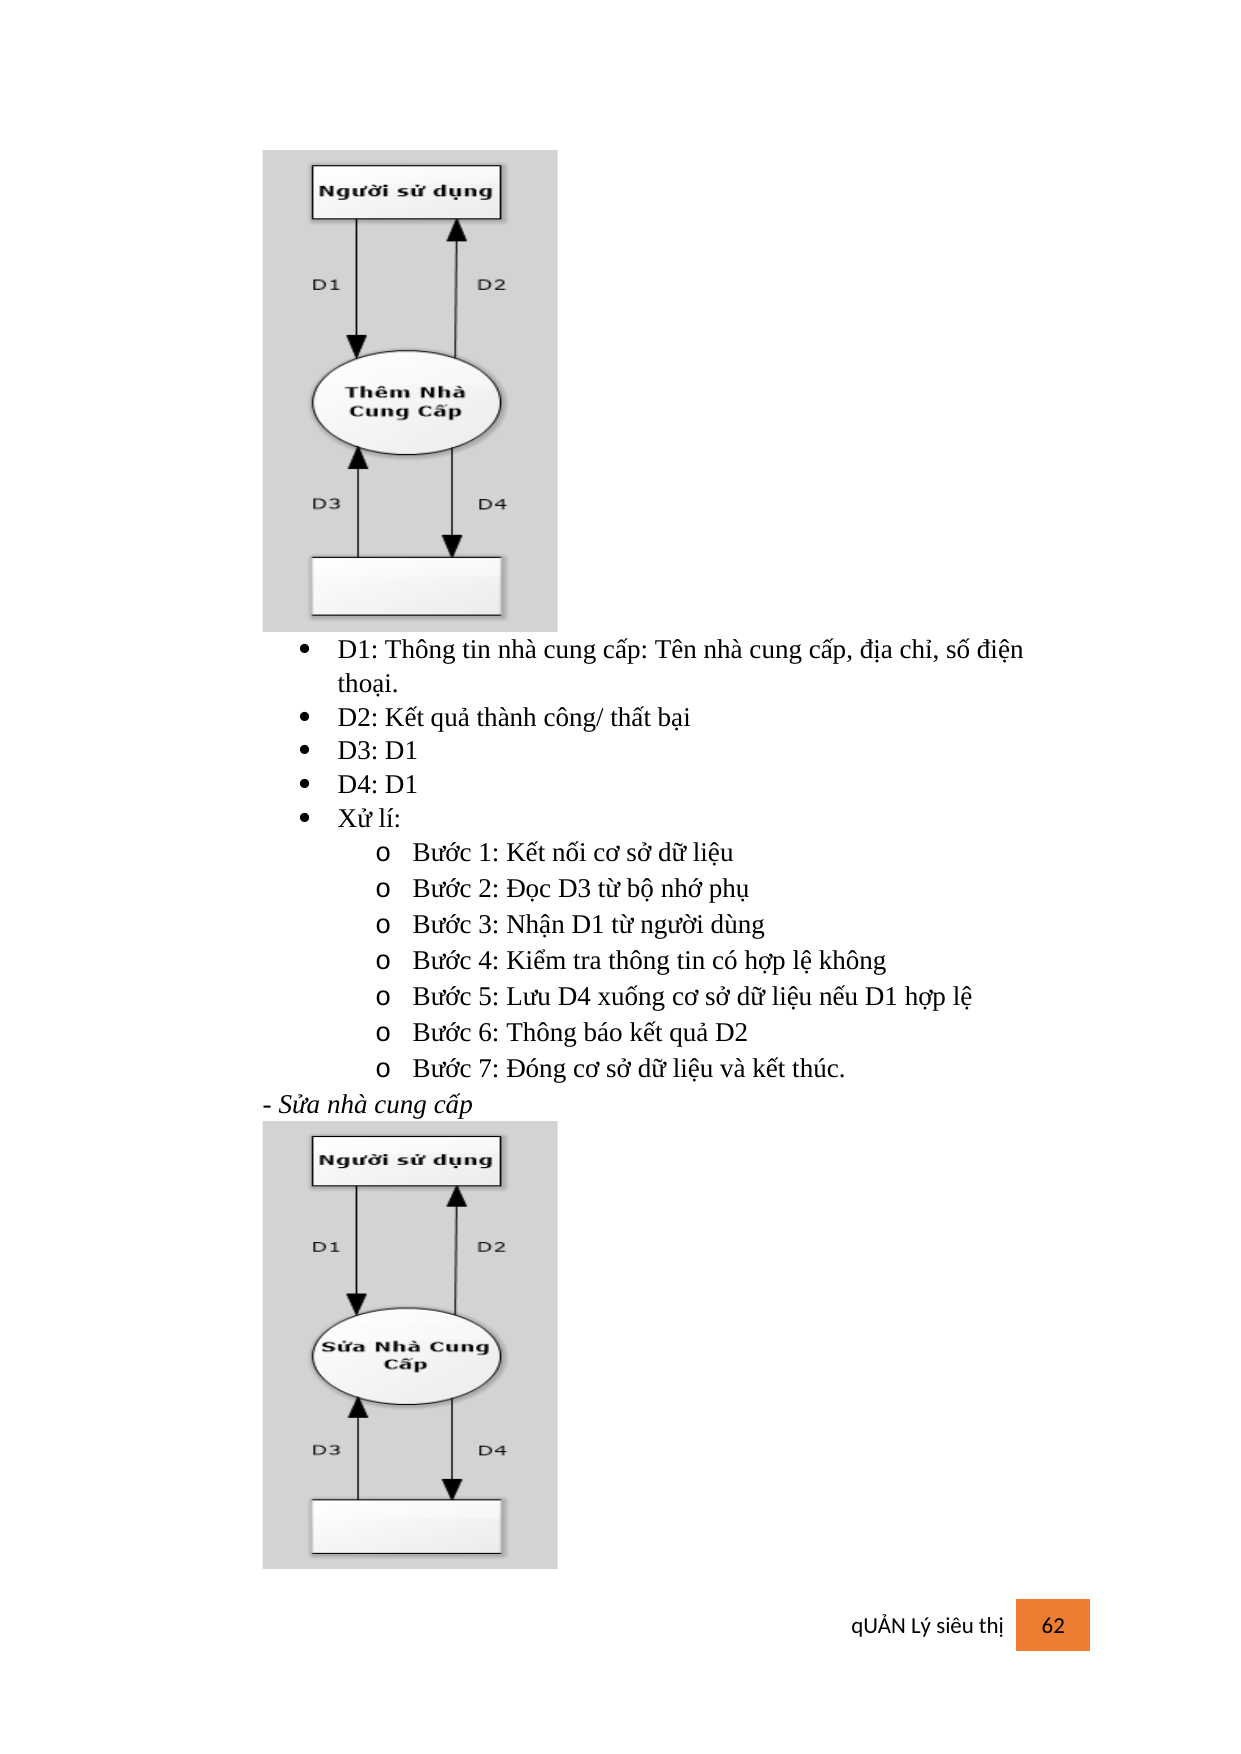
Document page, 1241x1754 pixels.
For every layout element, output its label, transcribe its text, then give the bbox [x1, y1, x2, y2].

list Bước 4: Kiểm tra thông tin có hợp lệ không [375, 944, 1090, 977]
list D3: D1 [300, 734, 1090, 766]
list D1: Thông tin nhà cung cấp: Tên nhà cung cấp, địa chỉ, số điện thoại. [300, 633, 1090, 698]
list D2: Kết quả thành công/ thất bại [300, 701, 1090, 732]
list Bước 6: Thông báo kết quả D2 [375, 1016, 1090, 1049]
list Bước 7: Đóng cơ sở dữ liệu và kết thúc. [375, 1052, 1090, 1085]
list Bước 3: Nhận D1 từ người dùng [375, 908, 1090, 941]
picture [262, 1121, 558, 1569]
list - Sửa nhà cung cấp [262, 1088, 1090, 1119]
picture [262, 150, 558, 632]
list Xử lí: [300, 802, 1090, 833]
list Bước 1: Kết nối cơ sở dữ liệu [375, 836, 1090, 869]
list D4: D1 [300, 768, 1090, 799]
list Bước 2: Đọc D3 từ bộ nhớ phụ [375, 872, 1090, 905]
list Bước 5: Lưu D4 xuống cơ sở dữ liệu nếu D1 hợp lệ [375, 980, 1090, 1013]
